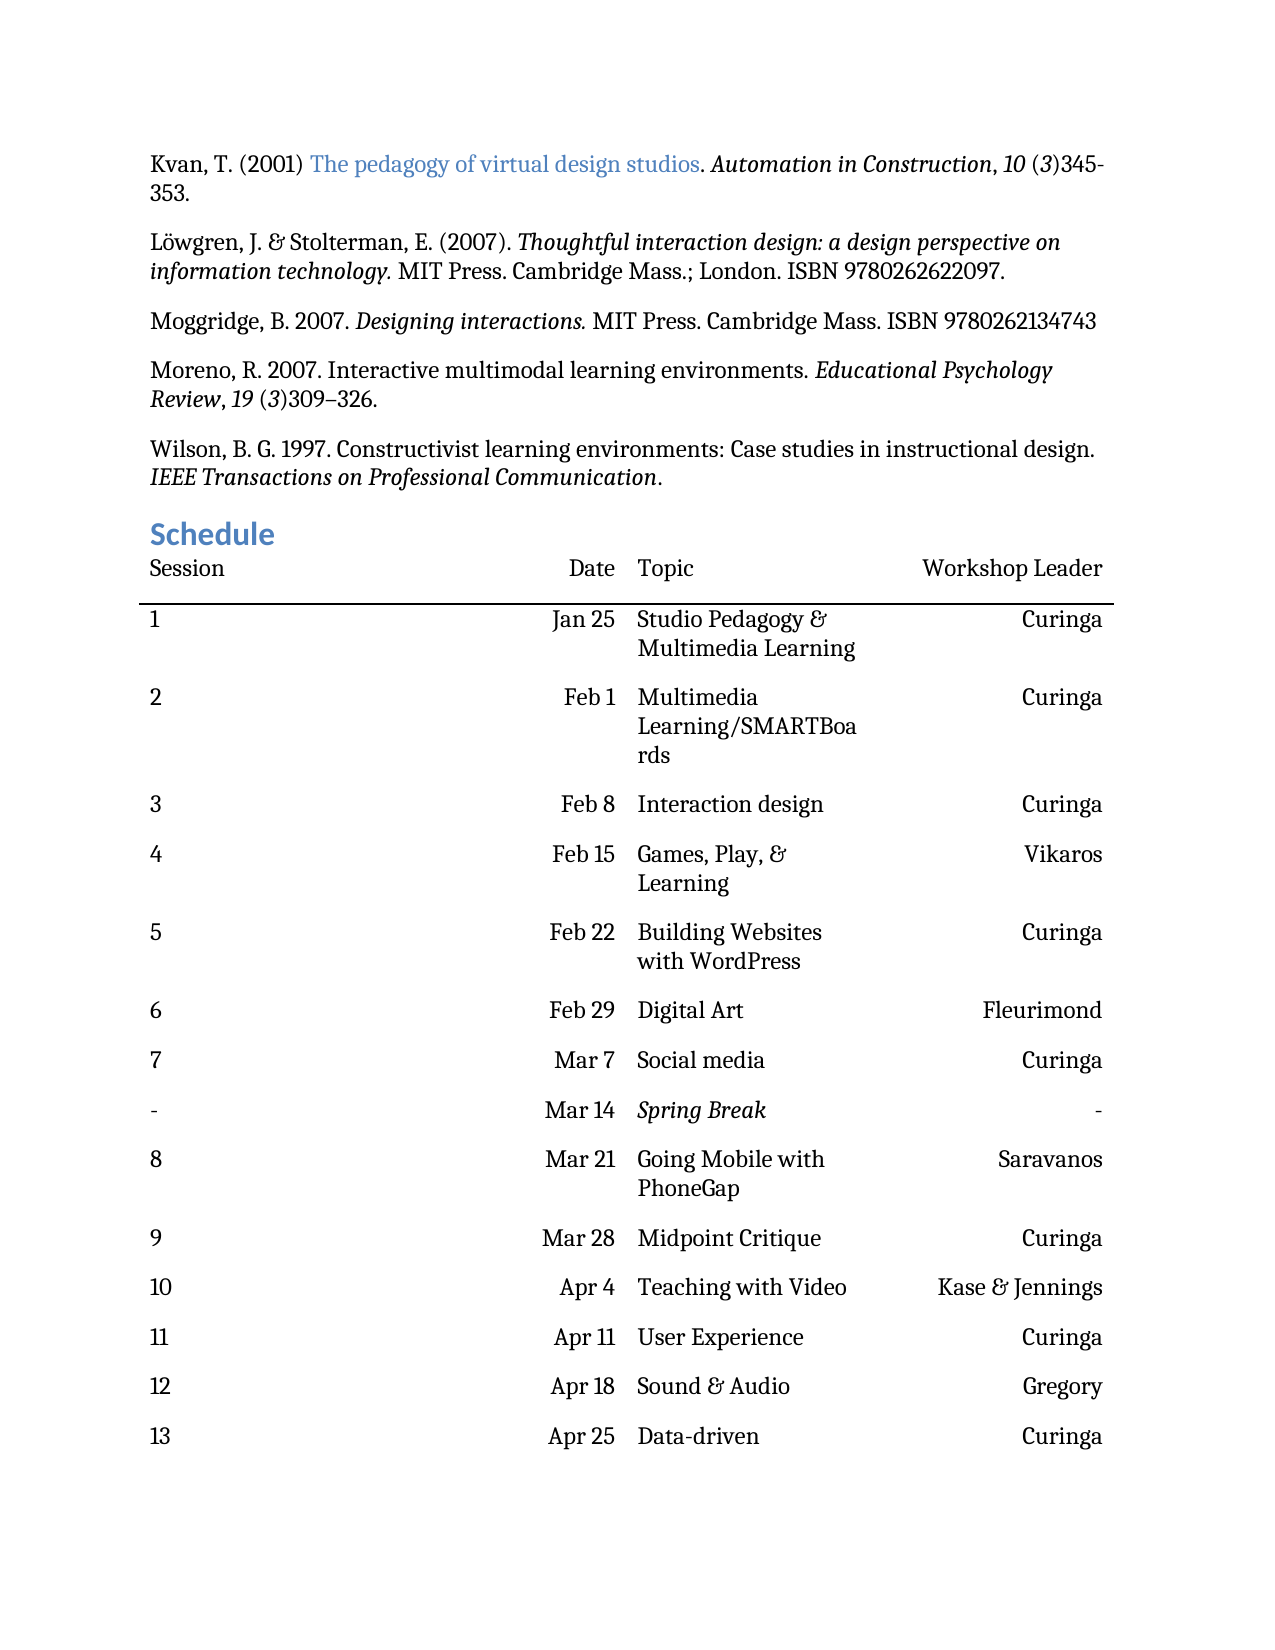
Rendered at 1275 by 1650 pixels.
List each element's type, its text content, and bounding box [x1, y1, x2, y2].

table_header Date [383, 554, 626, 603]
table_cell - [870, 1096, 1114, 1145]
table_cell User Experience [626, 1323, 870, 1372]
table_cell Interaction design [626, 790, 870, 840]
table_cell Digital Art [626, 996, 870, 1046]
table_cell Feb 8 [383, 790, 626, 840]
table_cell Apr 18 [383, 1372, 626, 1422]
table_cell Feb 22 [383, 918, 626, 996]
table_cell Apr 11 [383, 1323, 626, 1372]
table_cell - [139, 1096, 382, 1145]
table_cell Apr 4 [383, 1273, 626, 1323]
table_cell Kase & Jennings [870, 1273, 1114, 1323]
table_cell Curinga [870, 1422, 1114, 1471]
table_cell 9 [139, 1224, 382, 1273]
text Moreno, R. 2007. Interactive multimodal learning environments. Educational Psychology Review, 19 (3)309–326. [150, 356, 1125, 414]
table_cell Building Websites with WordPress [626, 918, 870, 996]
table_cell 4 [139, 840, 382, 918]
table_cell Curinga [870, 918, 1114, 996]
table_cell Feb 15 [383, 840, 626, 918]
table_cell Spring Break [626, 1096, 870, 1145]
table_cell Apr 25 [383, 1422, 626, 1471]
table_cell Curinga [870, 790, 1114, 840]
table_cell Going Mobile with PhoneGap [626, 1145, 870, 1223]
table_cell Curinga [870, 1323, 1114, 1372]
table_cell Gregory [870, 1372, 1114, 1422]
table_cell Multimedia Learning/SMARTBoards [626, 683, 870, 790]
subtitle Schedule [150, 513, 1125, 554]
table_cell Games, Play, & Learning [626, 840, 870, 918]
table_cell Saravanos [870, 1145, 1114, 1223]
text Moggridge, B. 2007. Designing interactions. MIT Press. Cambridge Mass. ISBN 9780262134743 [150, 307, 1125, 335]
table_cell 8 [139, 1145, 382, 1223]
table_header Topic [626, 554, 870, 603]
table_cell 2 [139, 683, 382, 790]
table_cell Fleurimond [870, 996, 1114, 1046]
table_cell 13 [139, 1422, 382, 1471]
table_cell Data-driven multimedia [626, 1422, 870, 1471]
table_cell 11 [139, 1323, 382, 1372]
table_cell 5 [139, 918, 382, 996]
table_cell Teaching with Video [626, 1273, 870, 1323]
table_cell Curinga [870, 1046, 1114, 1096]
table_cell 1 [139, 605, 382, 683]
text Löwgren, J. & Stolterman, E. (2007). Thoughtful interaction design: a design perspective on information technology. MIT Press. Cambridge Mass.; London. ISBN 9780262622097. [150, 228, 1125, 286]
table_cell Mar 21 [383, 1145, 626, 1223]
table_header Workshop Leader [870, 554, 1114, 603]
table_cell Mar 7 [383, 1046, 626, 1096]
table_cell Vikaros [870, 840, 1114, 918]
table_cell Jan 25 [383, 605, 626, 683]
table_cell Mar 28 [383, 1224, 626, 1273]
table_cell 3 [139, 790, 382, 840]
table_cell Feb 29 [383, 996, 626, 1046]
table_cell Mar 14 [383, 1096, 626, 1145]
table_cell Social media [626, 1046, 870, 1096]
table_cell Studio Pedagogy & Multimedia Learning [626, 605, 870, 683]
table_cell 6 [139, 996, 382, 1046]
table_cell Curinga [870, 1224, 1114, 1273]
table_cell Midpoint Critique [626, 1224, 870, 1273]
table_cell Feb 1 [383, 683, 626, 790]
text Kvan, T. (2001) The pedagogy of virtual design studios. Automation in Construction, 10 (3)345-353. [150, 150, 1125, 207]
table_cell Sound & Audio [626, 1372, 870, 1422]
table_cell 10 [139, 1273, 382, 1323]
table_cell Curinga [870, 683, 1114, 790]
table_cell Curinga [870, 605, 1114, 683]
text Wilson, B. G. 1997. Constructivist learning environments: Case studies in instructional design. IEEE Transactions on Professional Communication. [150, 434, 1125, 492]
table_header Session [139, 554, 382, 603]
table_cell 12 [139, 1372, 382, 1422]
table_cell 7 [139, 1046, 382, 1096]
